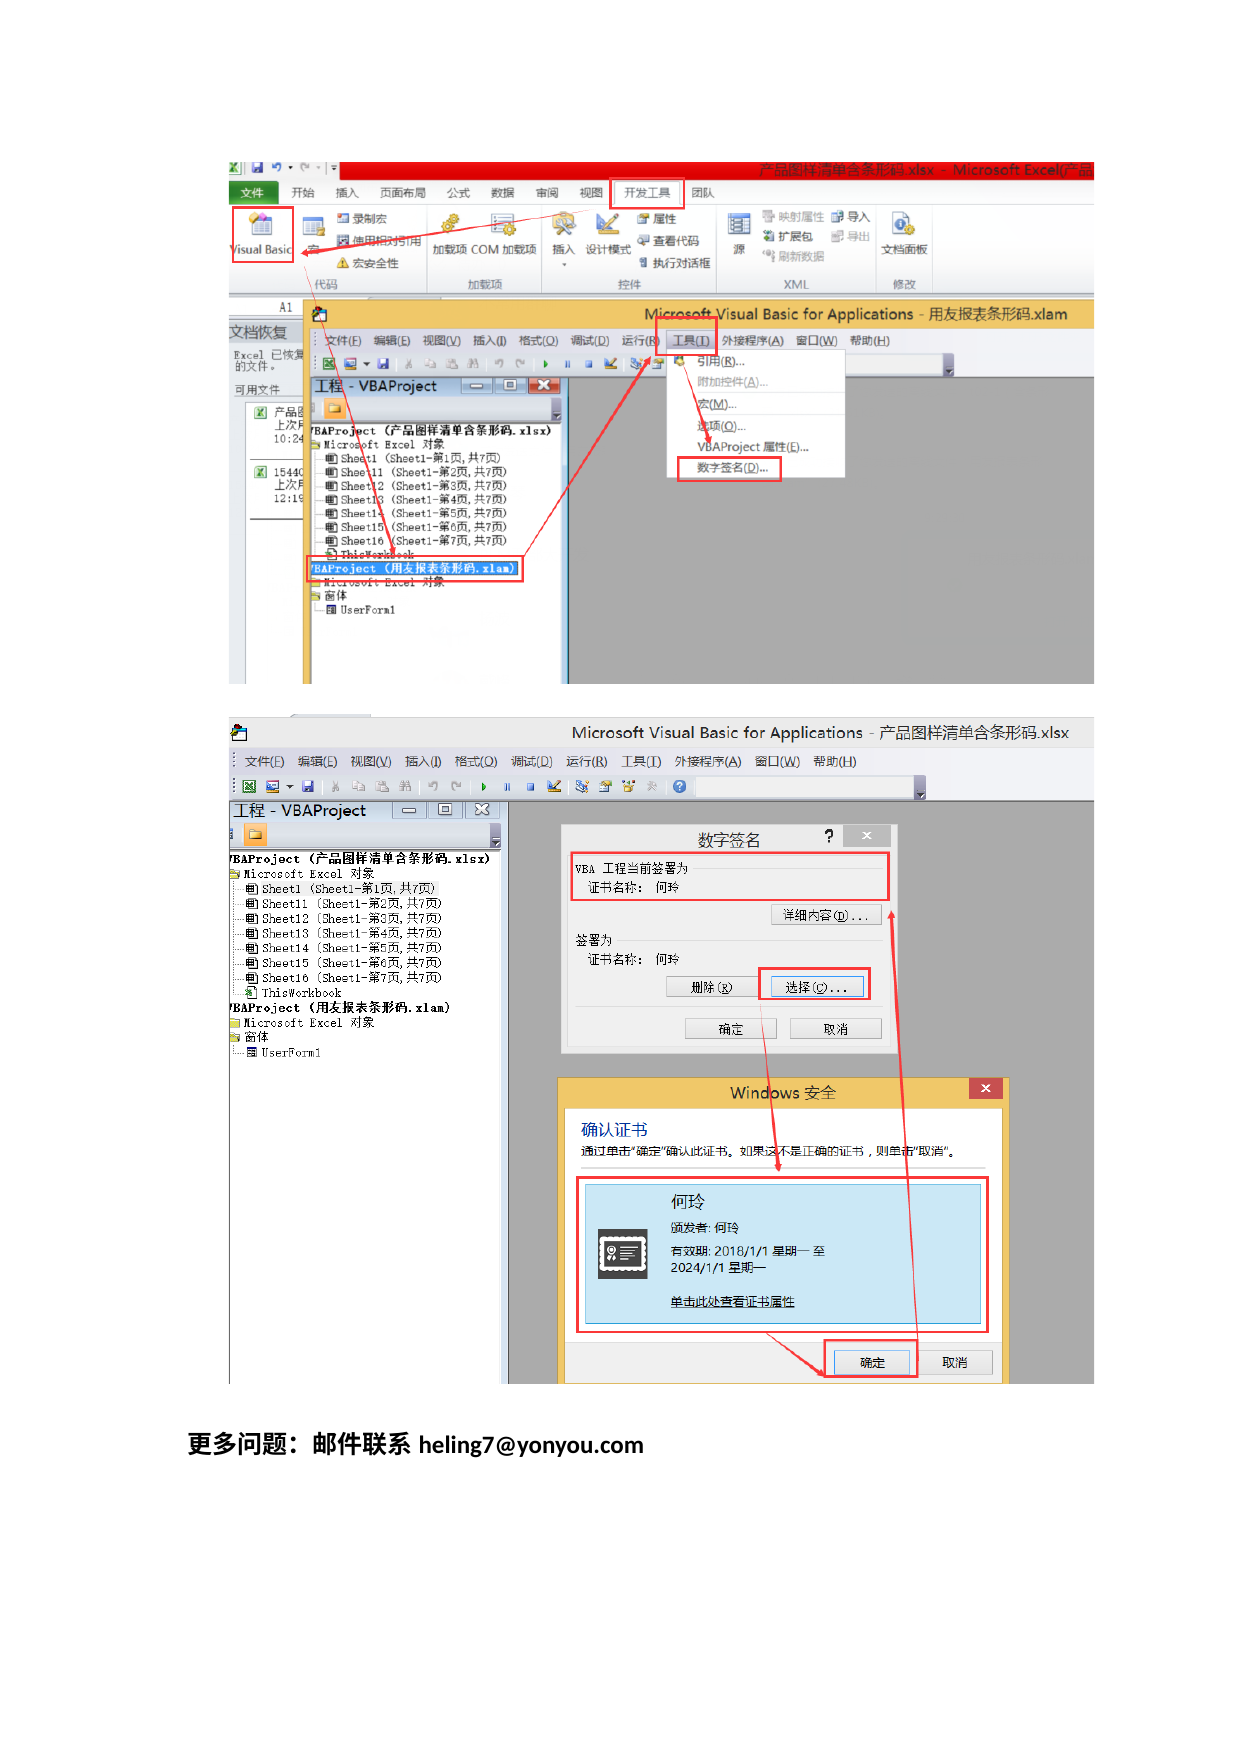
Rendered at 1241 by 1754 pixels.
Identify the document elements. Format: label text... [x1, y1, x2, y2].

picture [228, 162, 1095, 684]
subtitle 更多问题：邮件联系 heling7@yonyou.com [187, 1424, 644, 1460]
picture [228, 714, 1095, 1384]
